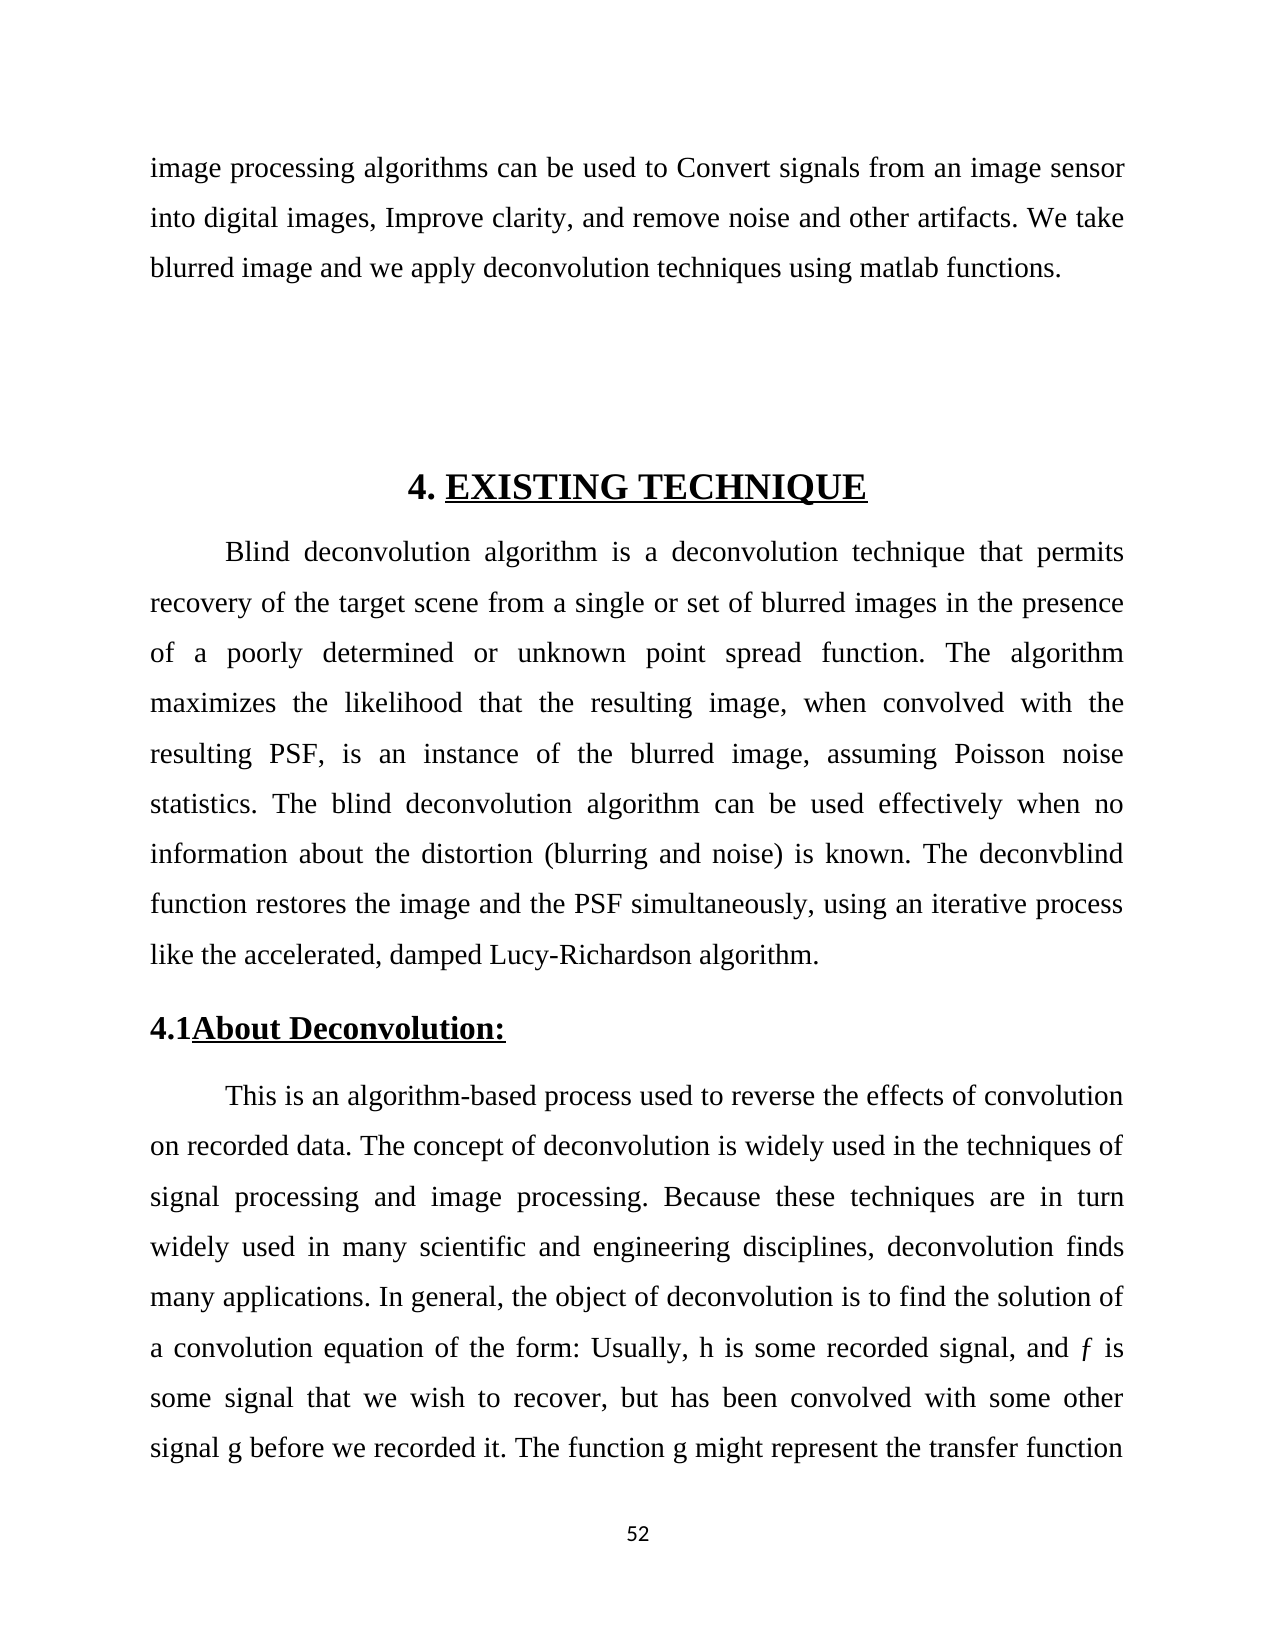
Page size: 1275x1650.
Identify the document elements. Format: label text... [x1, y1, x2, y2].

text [150, 150, 1125, 284]
text 4.1About Deconvolution: [150, 1008, 1125, 1046]
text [150, 1078, 1125, 1464]
text 4. EXISTING TECHNIQUE [150, 464, 1125, 507]
text Blind deconvolution algorithm is a deconvolution technique that permits recovery of the target scene from a single or set of blurred images in the presence of a poorly determined or unknown point spread function. The algorithm maximizes the likelihood that the resulting image, when convolved with the resulting PSF, is an instance of the blurred image, assuming Poisson noise statistics. The blind deconvolution algorithm can be used effectively when no information about the distortion (blurring and noise) is known. The deconvblind function restores the image and the PSF simultaneously, using an iterative process like the accelerated, damped Lucy-Richardson algorithm. [150, 534, 1125, 971]
